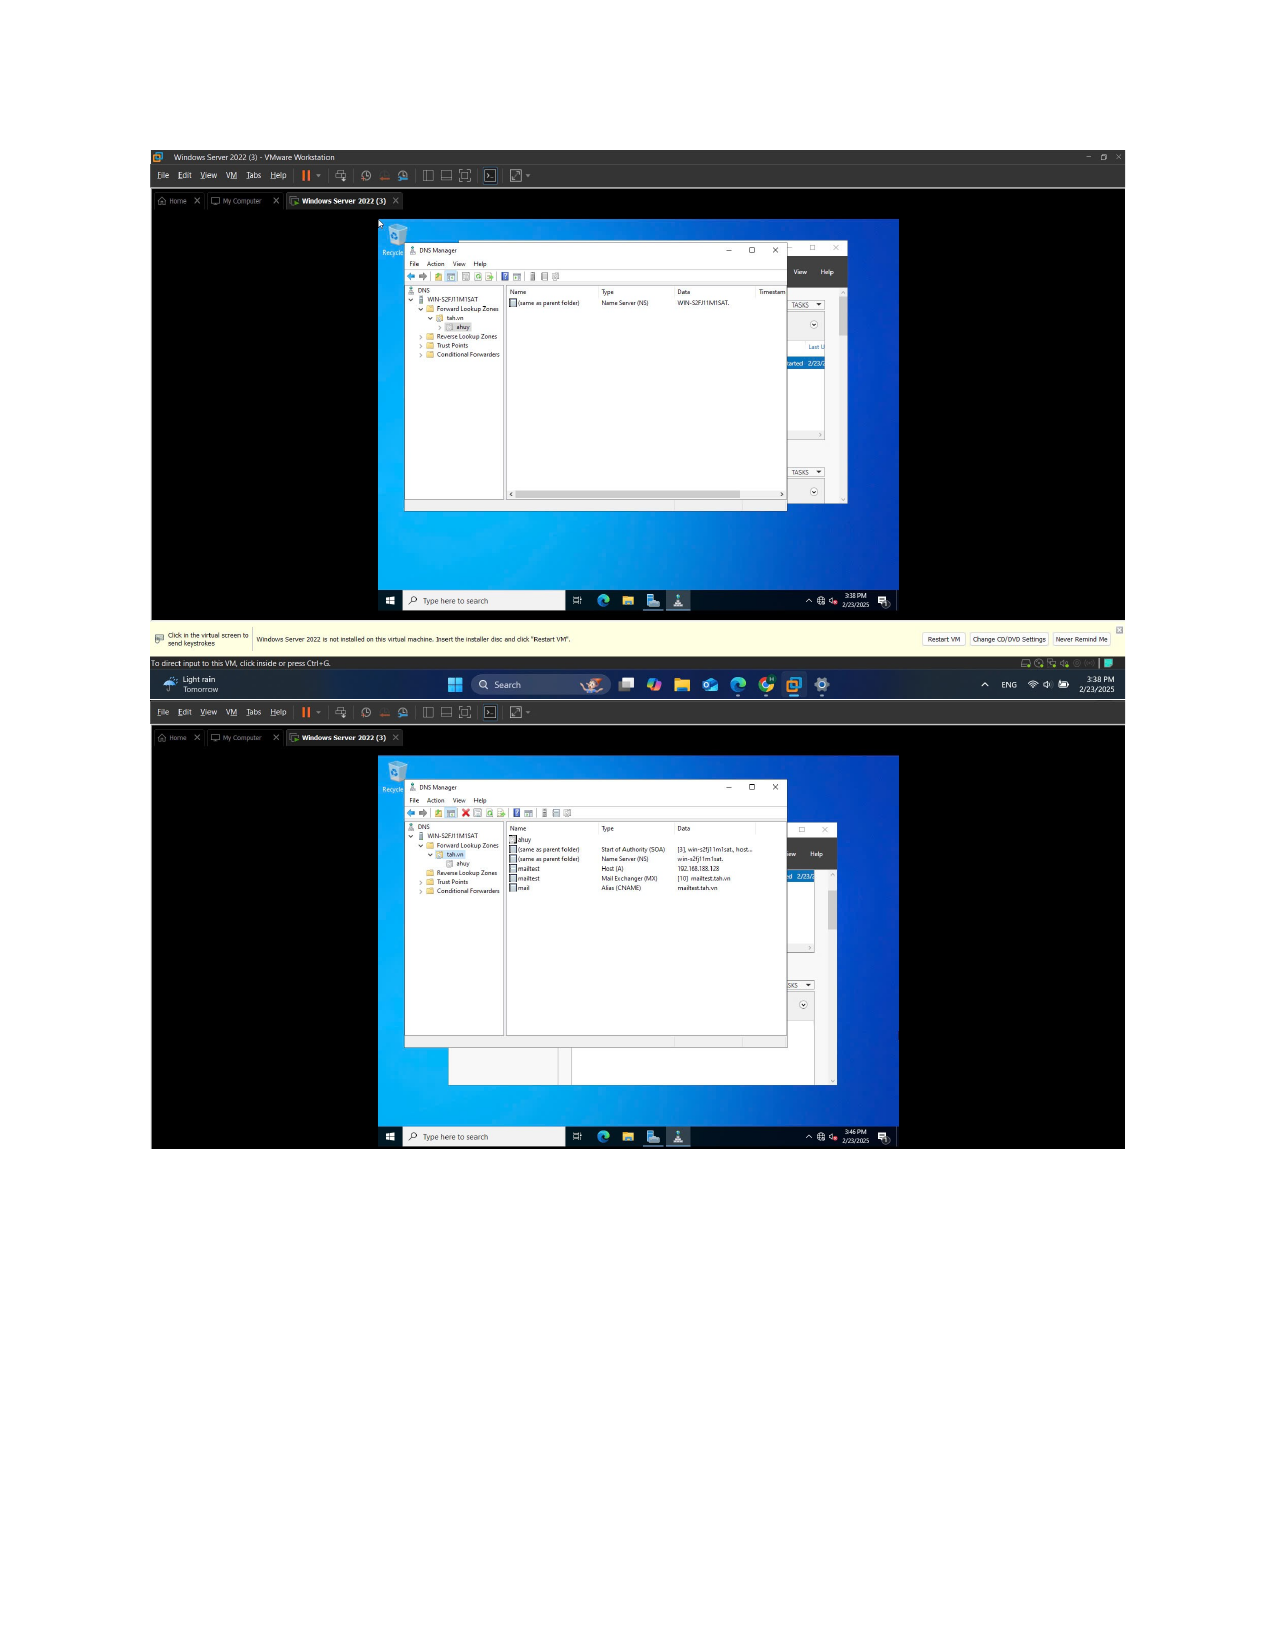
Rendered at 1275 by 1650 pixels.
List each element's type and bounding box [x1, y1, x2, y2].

picture [150, 150, 1125, 699]
picture [150, 700, 1125, 1149]
